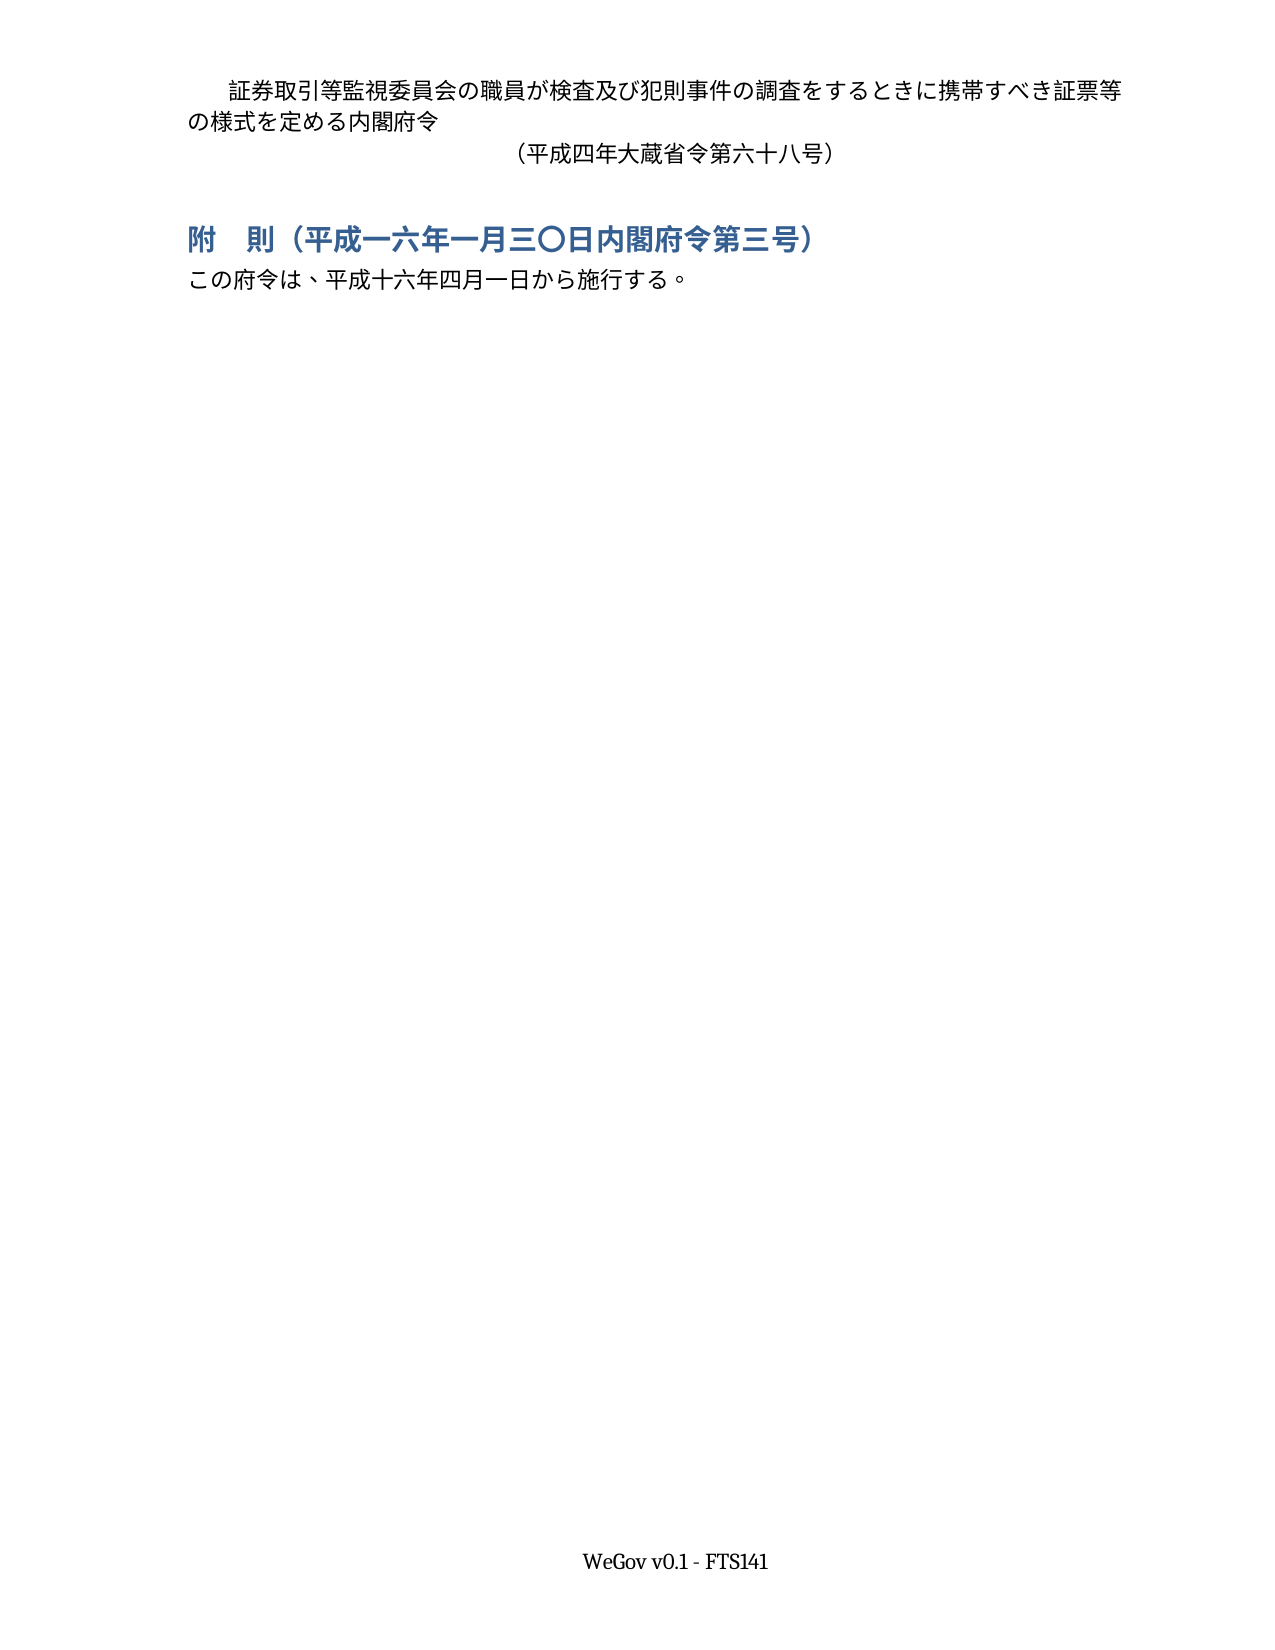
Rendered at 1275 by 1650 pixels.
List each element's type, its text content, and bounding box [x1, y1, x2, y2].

text この府令は、平成十六年四月一日から施行する。 [187, 264, 1087, 296]
subtitle 附 則（平成一六年一月三〇日内閣府令第三号） [187, 219, 1087, 258]
